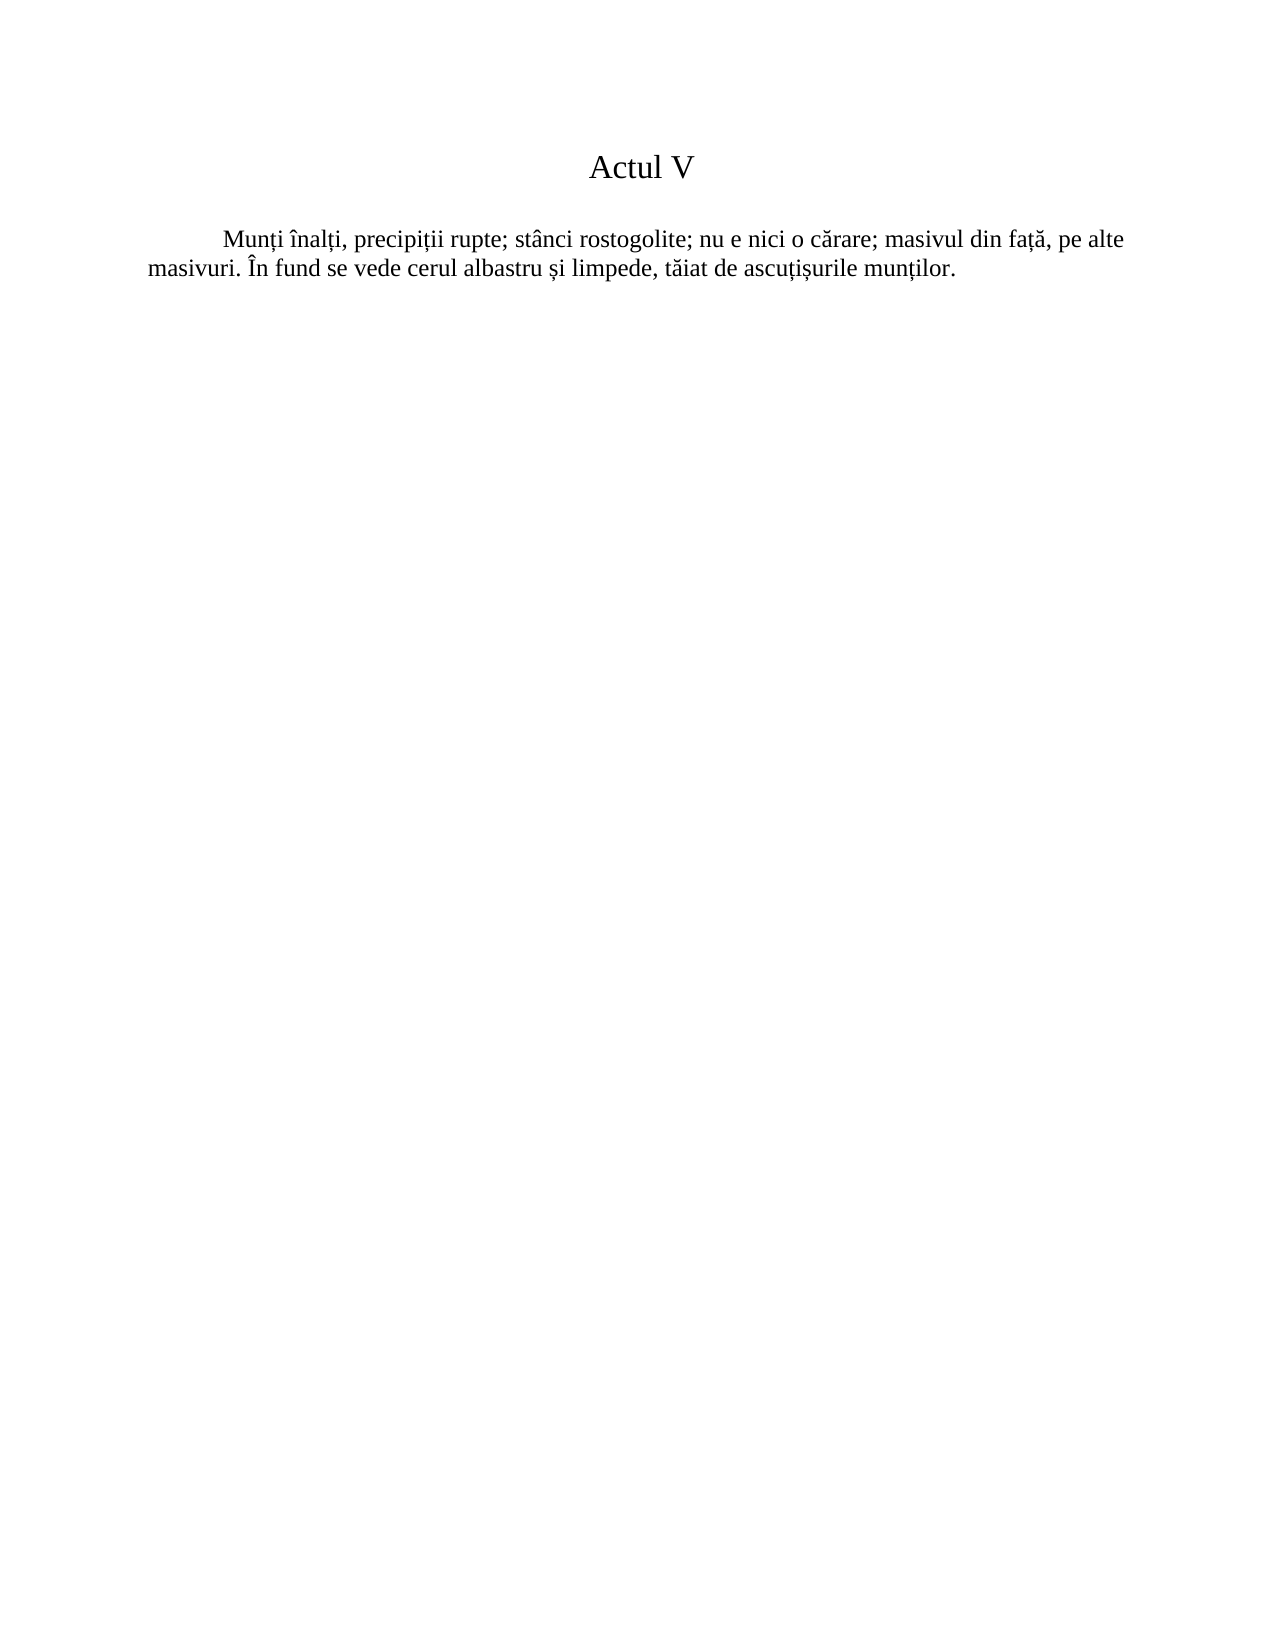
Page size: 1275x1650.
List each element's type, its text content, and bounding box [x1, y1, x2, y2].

text Munți înalți, precipiții rupte; stânci rostogolite; nu e nici o cărare; masivul din față, pe alte masivuri. În fund se vede cerul albastru și limpede, tăiat de ascuțișurile munților. [148, 224, 1127, 282]
subtitle Actul V [148, 148, 1127, 186]
